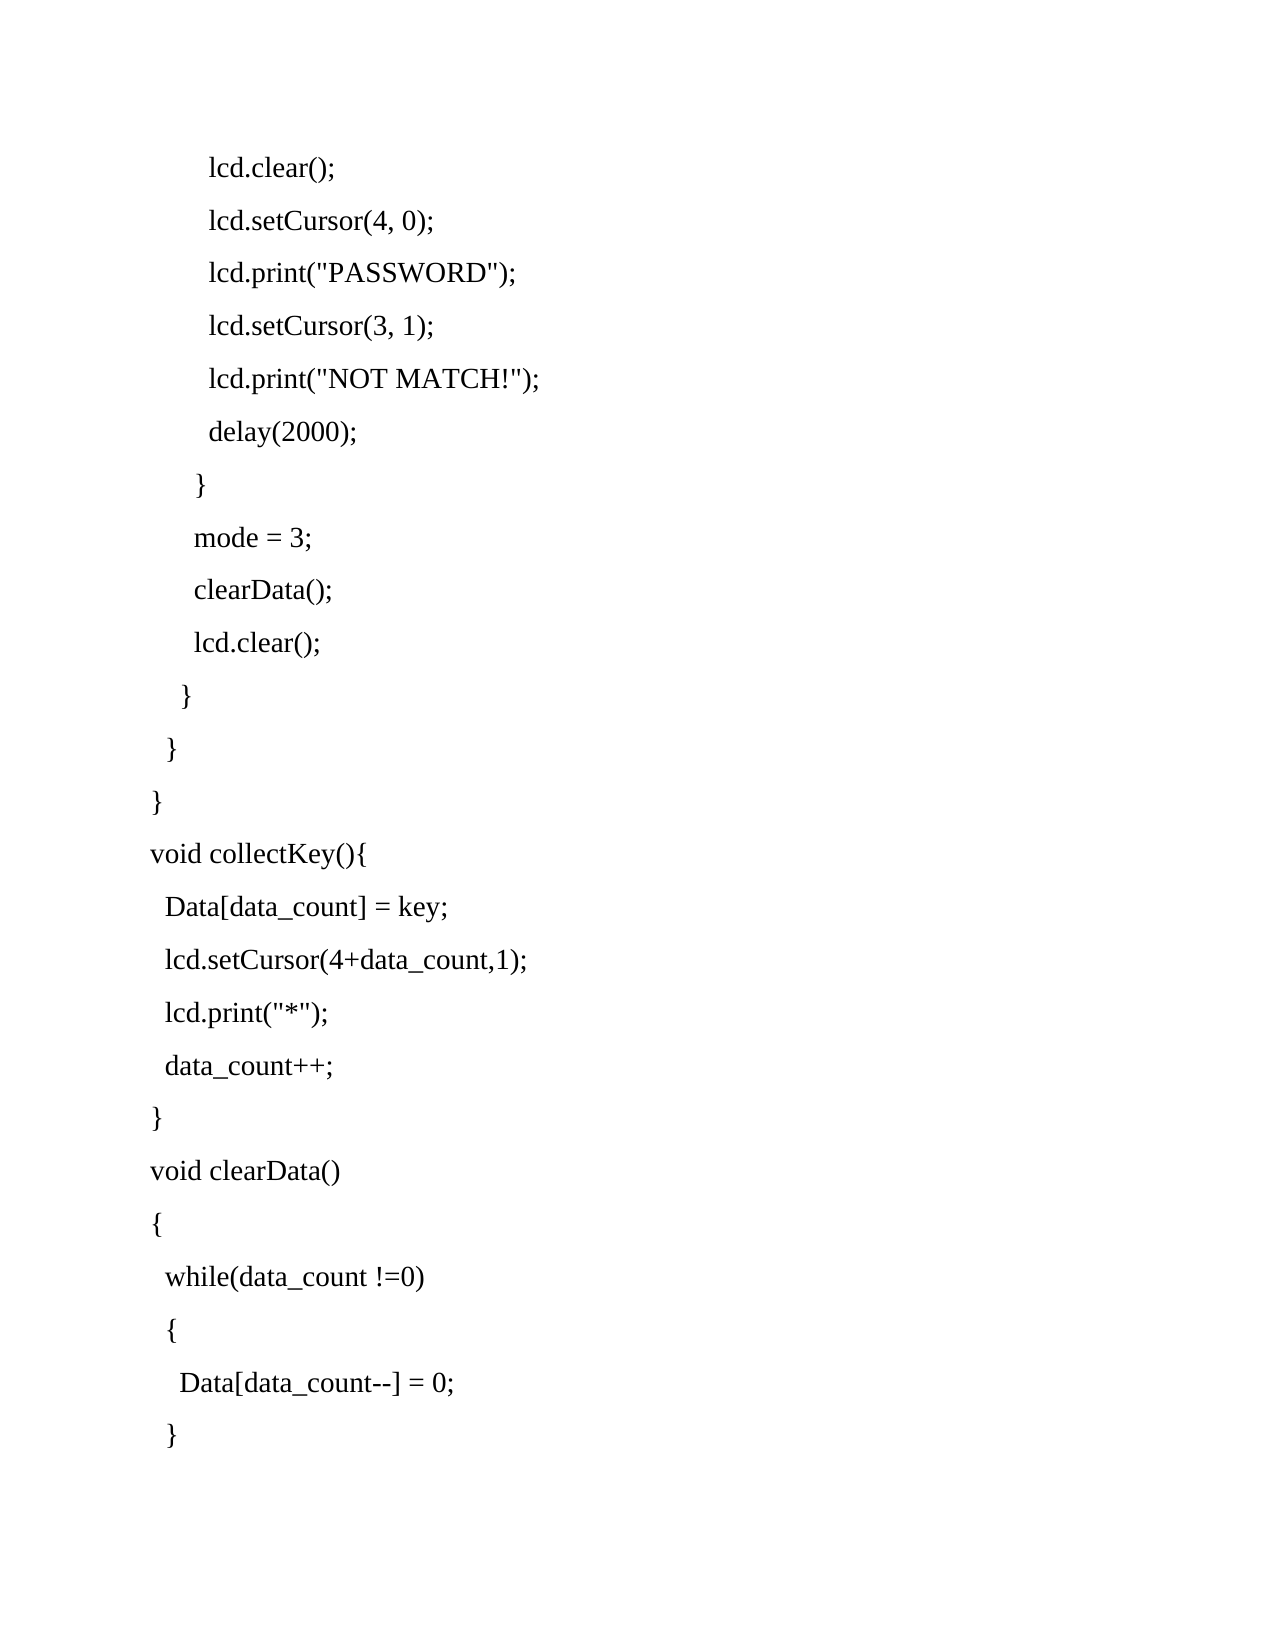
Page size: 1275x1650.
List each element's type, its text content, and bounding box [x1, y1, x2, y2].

text { [150, 1312, 1125, 1345]
text lcd.print("PASSWORD"); [150, 256, 1125, 289]
text lcd.setCursor(4+data_count,1); [150, 942, 1125, 976]
text lcd.setCursor(4, 0); [150, 203, 1125, 236]
text while(data_count !=0) [150, 1259, 1125, 1293]
text delay(2000); [150, 414, 1125, 448]
text lcd.clear(); [150, 625, 1125, 659]
text lcd.print("NOT MATCH!"); [150, 361, 1125, 395]
text } [150, 678, 1125, 712]
text { [150, 1206, 1125, 1240]
text Data[data_count] = key; [150, 889, 1125, 923]
text } [150, 1101, 1125, 1134]
text } [150, 1417, 1125, 1451]
text mode = 3; [150, 520, 1125, 553]
text void clearData() [150, 1153, 1125, 1187]
text data_count++; [150, 1048, 1125, 1081]
text lcd.print("*"); [150, 995, 1125, 1028]
text } [150, 784, 1125, 817]
text lcd.setCursor(3, 1); [150, 308, 1125, 342]
text clearData(); [150, 572, 1125, 606]
text Data[data_count--] = 0; [150, 1365, 1125, 1398]
text lcd.clear(); [150, 150, 1125, 183]
text void collectKey(){ [150, 837, 1125, 870]
text } [150, 467, 1125, 500]
text } [150, 731, 1125, 764]
